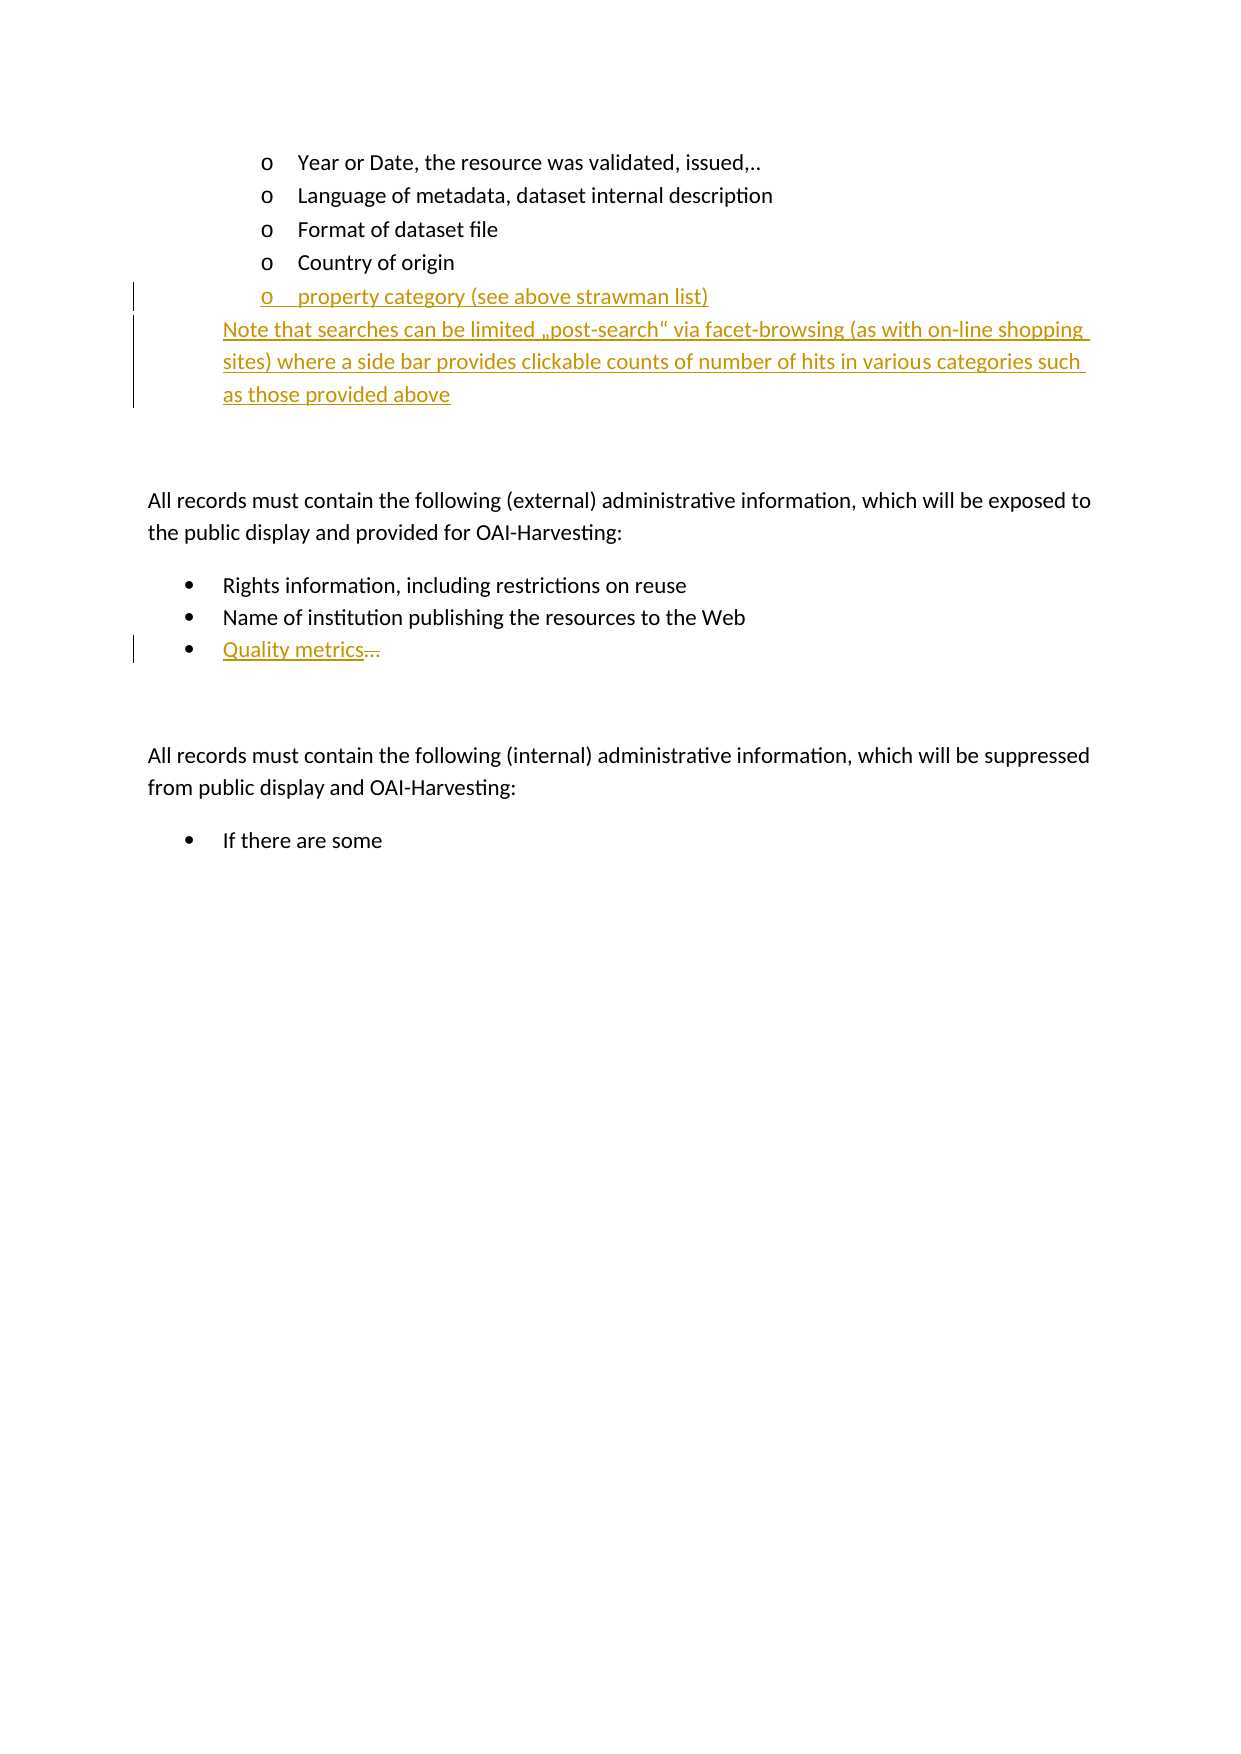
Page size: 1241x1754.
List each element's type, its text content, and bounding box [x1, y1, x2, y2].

list Year or Date, the resource was validated, issued,.. [260, 148, 1093, 177]
list Name of institution publishing the resources to the Web [185, 603, 1093, 631]
text All records must contain the following (internal) administrative information, which will be suppressed from public display and OAI-Harvesting: [148, 741, 1093, 802]
list Rights information, including restrictions on reuse [185, 571, 1093, 599]
list If there are some [185, 827, 1093, 854]
list Country of origin [260, 248, 1093, 277]
text All records must contain the following (external) administrative information, which will be exposed to the public display and provided for OAI-Harvesting: [148, 486, 1093, 546]
list Language of metadata, dataset internal description [260, 181, 1093, 210]
list Format of dataset file [260, 215, 1093, 244]
